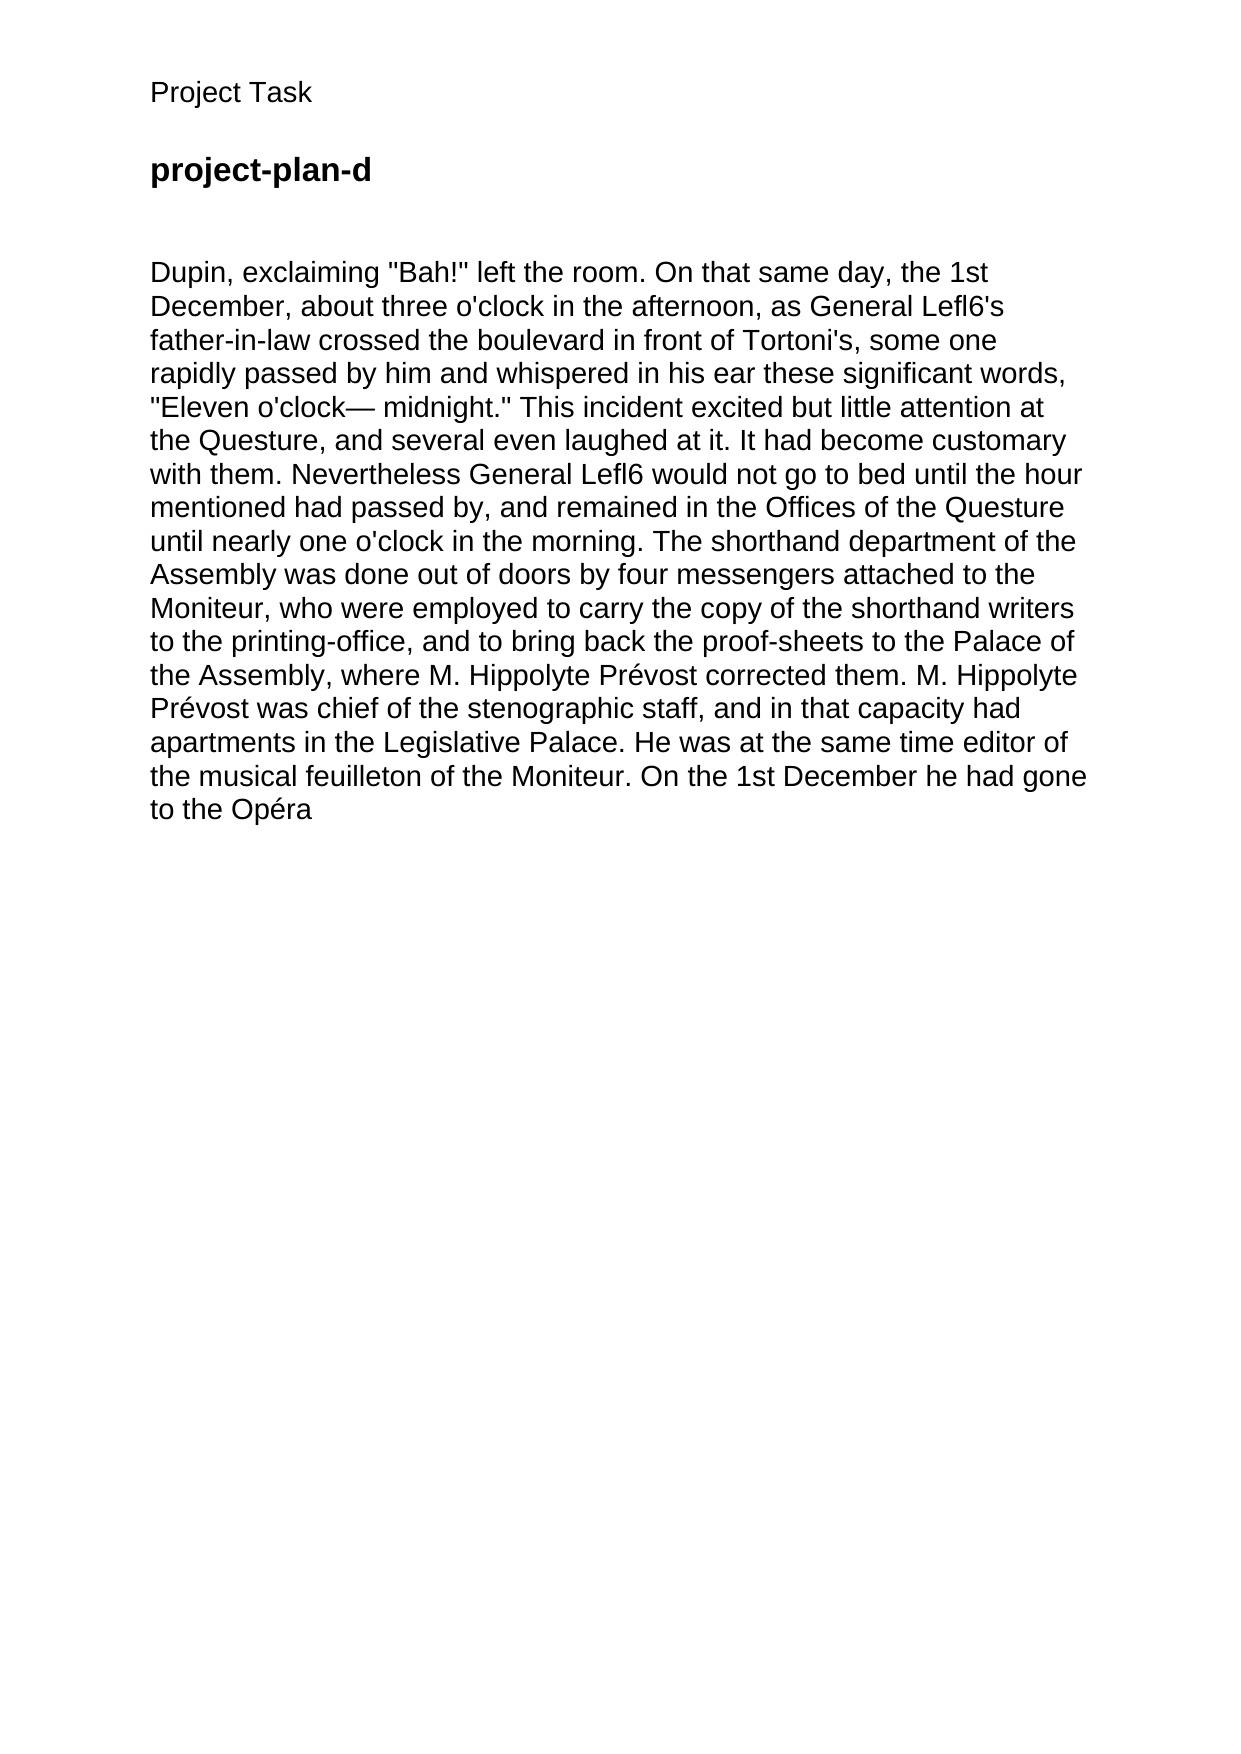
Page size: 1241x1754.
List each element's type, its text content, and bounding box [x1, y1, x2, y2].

text project-plan-d [150, 150, 1090, 188]
text Dupin, exclaiming "Bah!" left the room. On that same day, the 1st December, about three o'clock in the afternoon, as General Lefl6's father-in-law crossed the boulevard in front of Tortoni's, some one rapidly passed by him and whispered in his ear these significant words, "Eleven o'clock— midnight." This incident excited but little attention at the Questure, and several even laughed at it. It had become customary with them. Nevertheless General Lefl6 would not go to bed until the hour mentioned had passed by, and remained in the Offices of the Questure until nearly one o'clock in the morning. The shorthand department of the Assembly was done out of doors by four messengers attached to the Moniteur, who were employed to carry the copy of the shorthand writers to the printing-office, and to bring back the proof-sheets to the Palace of the Assembly, where M. Hippolyte Prévost corrected them. M. Hippolyte Prévost was chief of the stenographic staff, and in that capacity had apartments in the Legislative Palace. He was at the same time editor of the musical feuilleton of the Moniteur. On the 1st December he had gone to the Opéra [150, 256, 1090, 826]
